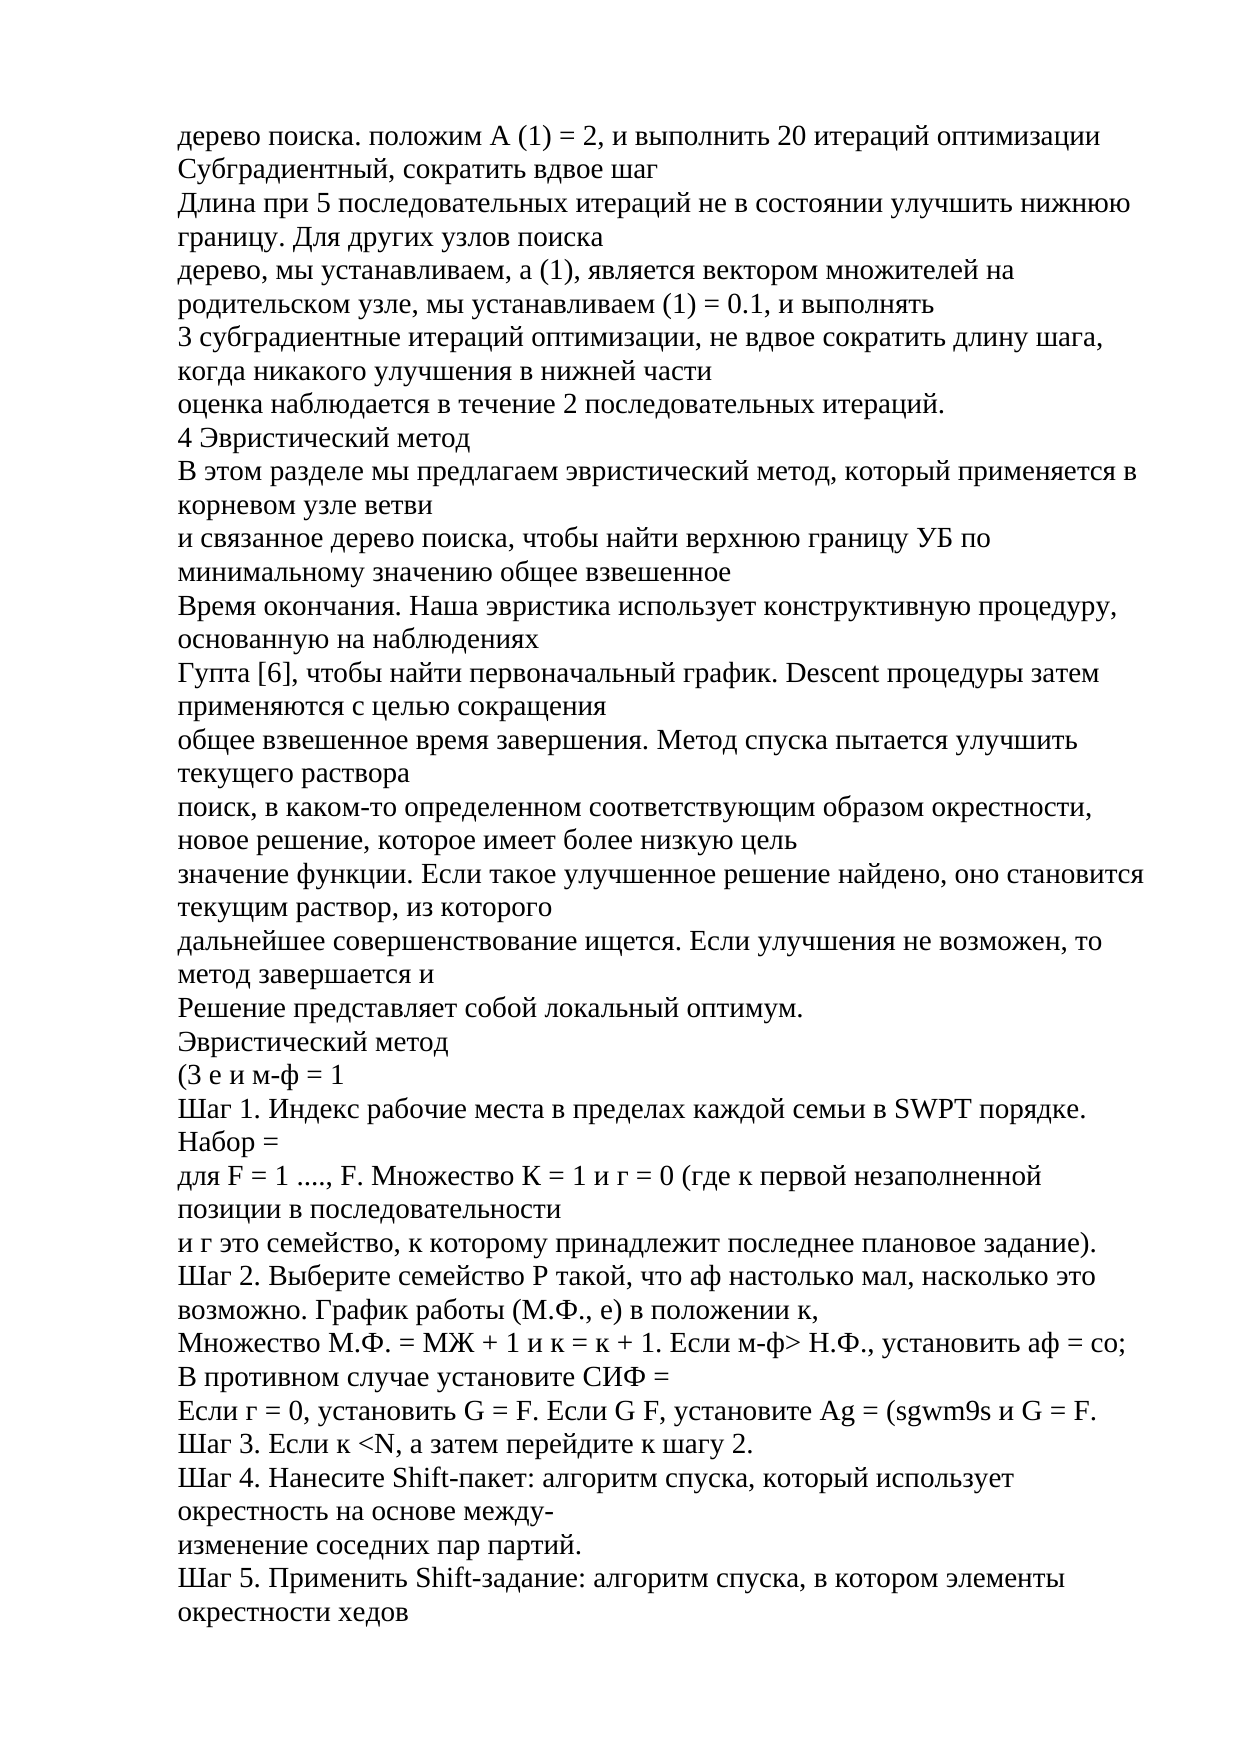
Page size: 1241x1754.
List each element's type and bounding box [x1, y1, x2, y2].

text [177, 118, 1152, 1627]
